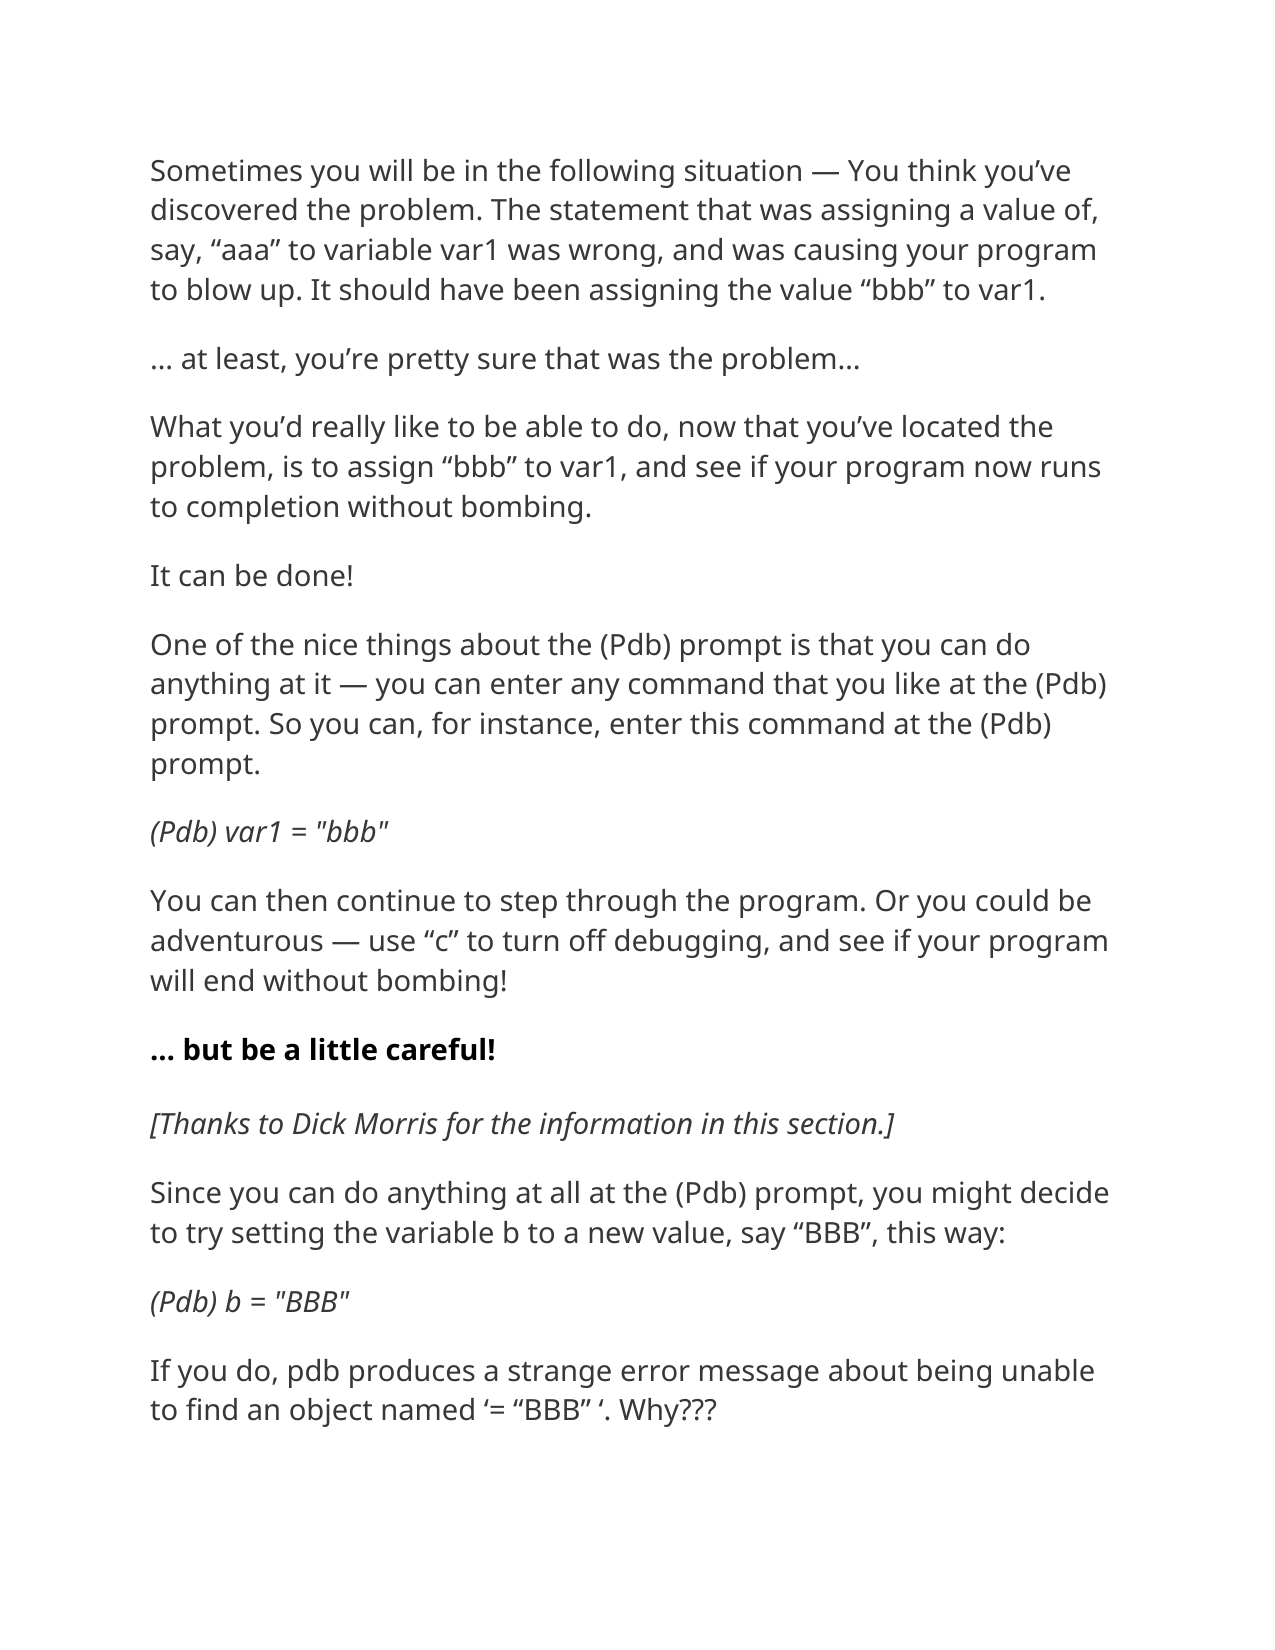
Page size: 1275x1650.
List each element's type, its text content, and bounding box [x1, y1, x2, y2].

text … at least, you’re pretty sure that was the problem… [150, 338, 1125, 378]
text If you do, pdb produces a strange error message about being unable to find an object named ‘= “BBB” ‘. Why??? [150, 1350, 1125, 1429]
text Sometimes you will be in the following situation — You think you’ve discovered the problem. The statement that was assigning a value of, say, “aaa” to variable var1 was wrong, and was causing your program to blow up. It should have been assigning the value “bbb” to var1. [150, 150, 1125, 309]
text You can then continue to step through the program. Or you could be adventurous — use “c” to turn off debugging, and see if your program will end without bombing! [150, 881, 1125, 1000]
text … but be a little careful! [150, 1029, 1125, 1068]
text [Thanks to Dick Morris for the information in this section.] [150, 1104, 1125, 1143]
text It can be done! [150, 555, 1125, 595]
text (Pdb) var1 = "bbb" [150, 812, 1125, 851]
text (Pdb) b = "BBB" [150, 1281, 1125, 1321]
text One of the nice things about the (Pdb) prompt is that you can do anything at it — you can enter any command that you like at the (Pdb) prompt. So you can, for instance, enter this command at the (Pdb) prompt. [150, 624, 1125, 783]
text Since you can do anything at all at the (Pdb) prompt, you might decide to try setting the variable b to a new value, say “BBB”, this way: [150, 1172, 1125, 1252]
text What you’d really like to be able to do, now that you’ve located the problem, is to assign “bbb” to var1, and see if your program now runs to completion without bombing. [150, 407, 1125, 526]
